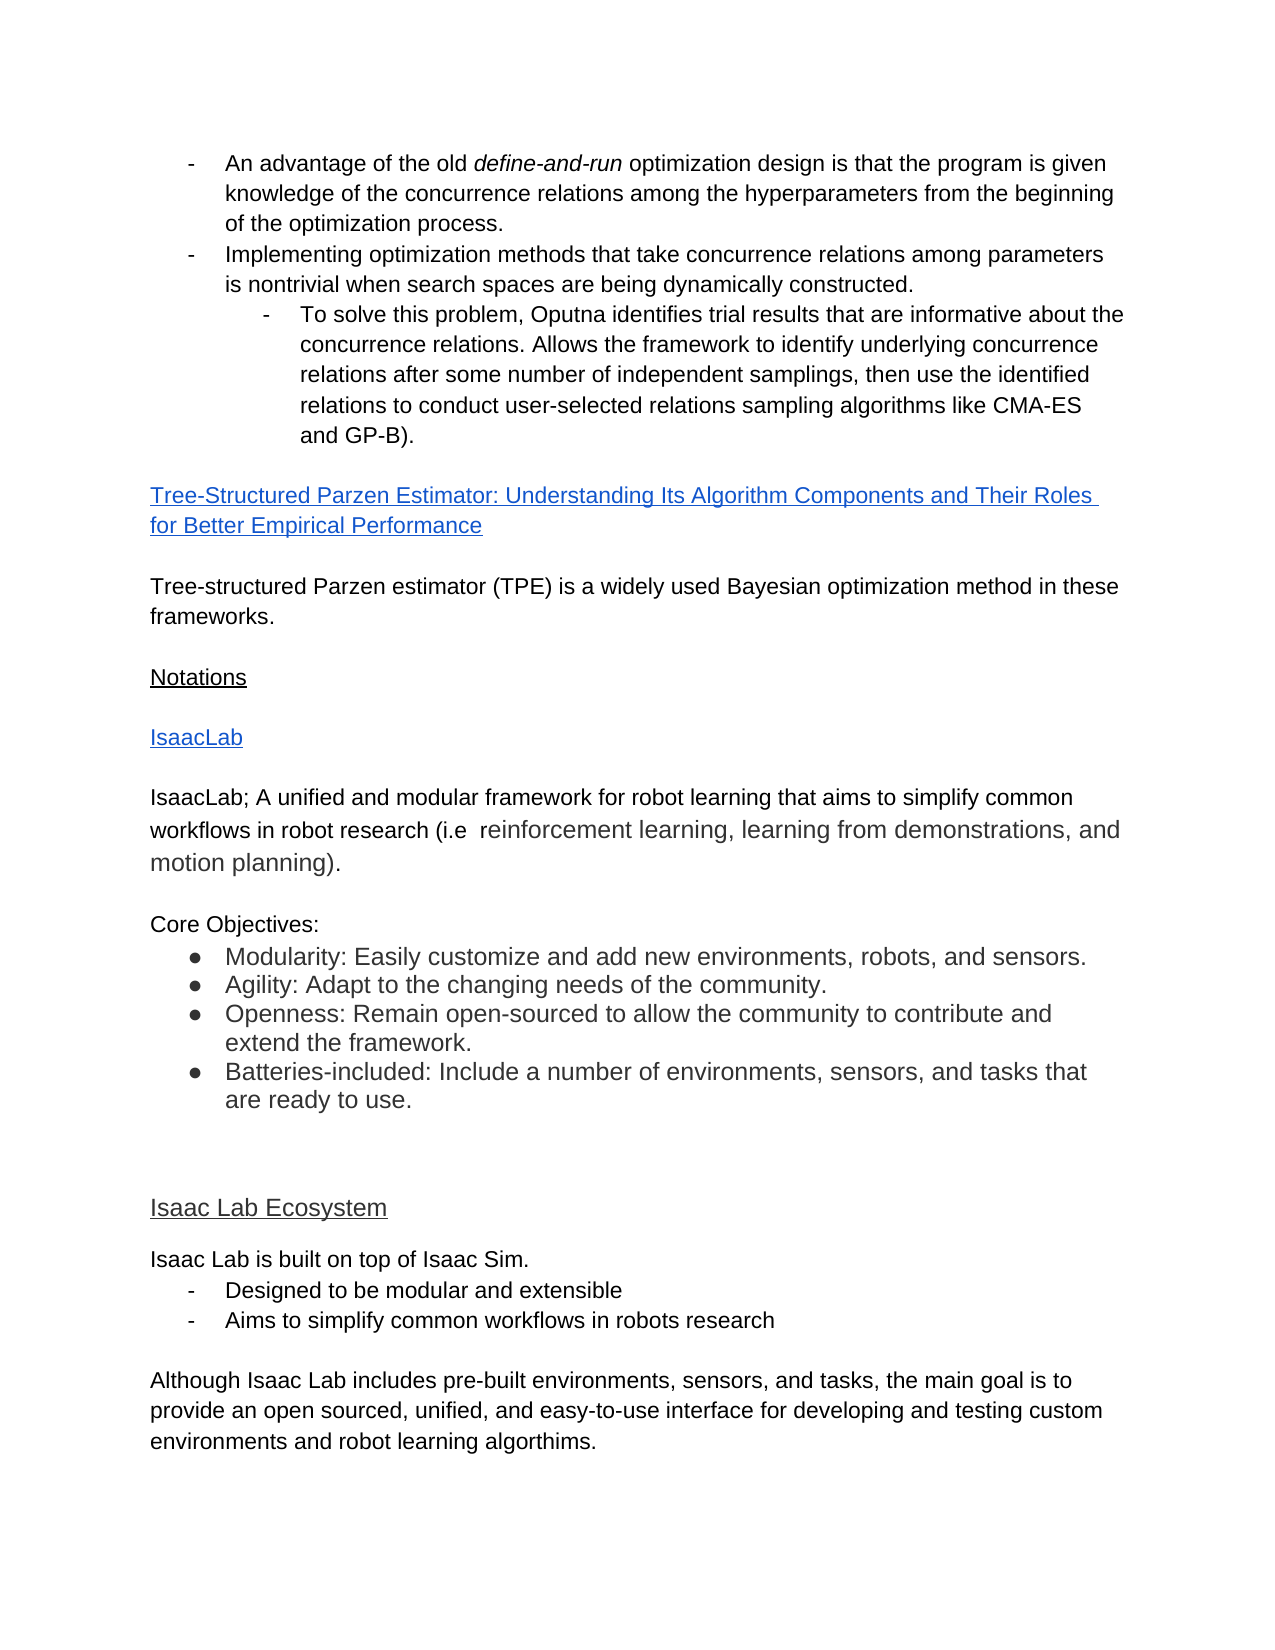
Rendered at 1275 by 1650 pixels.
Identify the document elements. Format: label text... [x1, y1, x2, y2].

text IsaacLab [150, 724, 1125, 750]
list Openness: Remain open-sourced to allow the community to contribute and extend the framework. [187, 999, 1125, 1056]
list Designed to be modular and extensible [187, 1277, 1125, 1303]
list Aims to simplify common workflows in robots research [187, 1307, 1125, 1333]
text Although Isaac Lab includes pre-built environments, sensors, and tasks, the main goal is to provide an open sourced, unified, and easy-to-use interface for developing and testing custom environments and robot learning algorthims. [150, 1367, 1125, 1454]
text Notations [150, 663, 1125, 690]
text Tree-structured Parzen estimator (TPE) is a widely used Bayesian optimization method in these frameworks. [150, 573, 1125, 629]
text Isaac Lab is built on top of Isaac Sim. [150, 1246, 1125, 1273]
list Batteries-included: Include a number of environments, sensors, and tasks that are ready to use. [187, 1056, 1125, 1114]
list Modularity: Easily customize and add new environments, robots, and sensors. [187, 941, 1125, 970]
text IsaacLab; A unified and modular framework for robot learning that aims to simplify common workflows in robot research (i.e reinforcement learning, learning from demonstrations, and motion planning). [150, 784, 1125, 877]
text Tree-Structured Parzen Estimator: Understanding Its Algorithm Components and Their Roles for Better Empirical Performance [150, 482, 1125, 539]
list An advantage of the old define-and-run optimization design is that the program is given knowledge of the concurrence relations among the hyperparameters from the beginning of the optimization process. [187, 150, 1125, 237]
text Isaac Lab Ecosystem [150, 1193, 1125, 1221]
text Core Objectives: [150, 911, 1125, 938]
list Agility: Adapt to the changing needs of the community. [187, 970, 1125, 999]
list To solve this problem, Oputna identifies trial results that are informative about the concurrence relations. Allows the framework to identify underlying concurrence relations after some number of independent samplings, then use the identified relations to conduct user-selected relations sampling algorithms like CMA-ES and GP-B). [262, 301, 1125, 448]
list Implementing optimization methods that take concurrence relations among parameters is nontrivial when search spaces are being dynamically constructed. [187, 241, 1125, 297]
